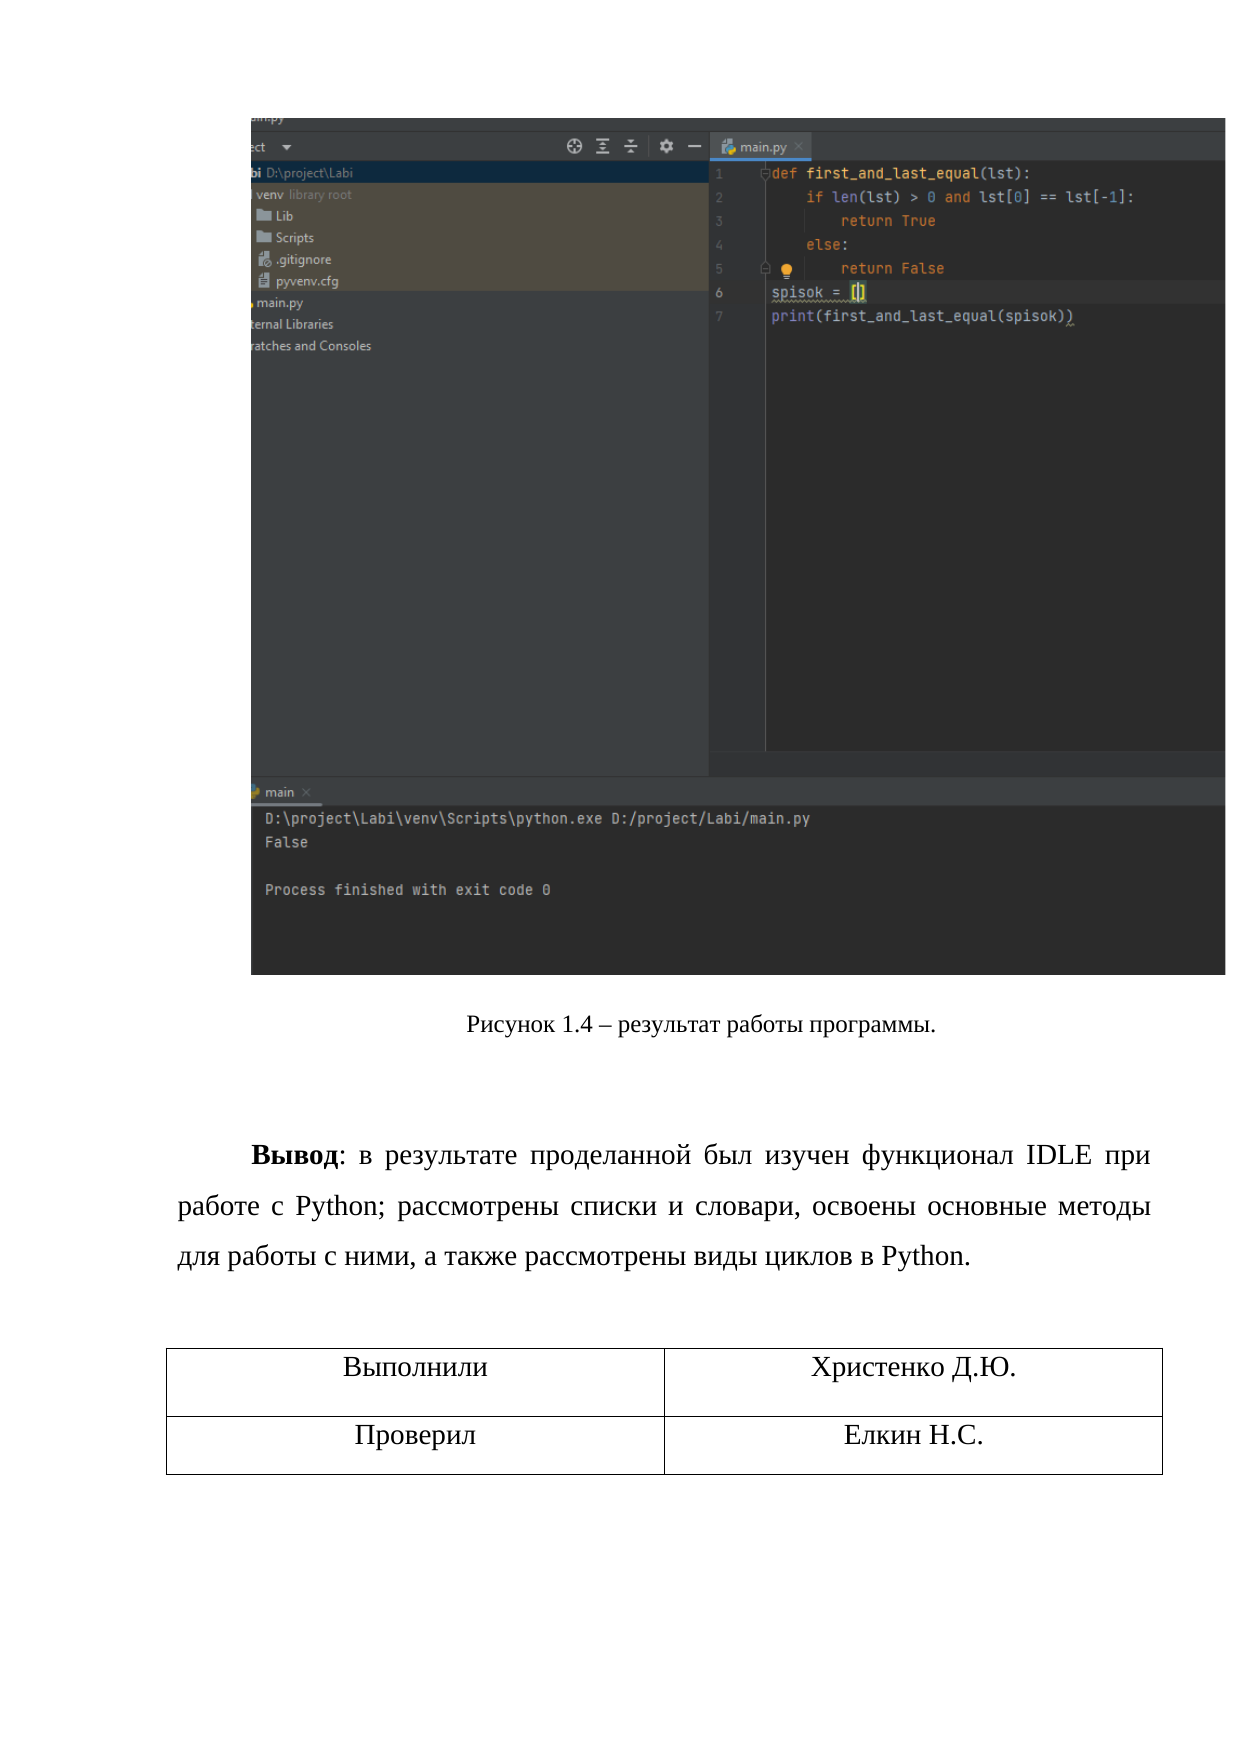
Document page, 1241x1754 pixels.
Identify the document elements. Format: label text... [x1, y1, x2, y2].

table_header Христенко Д.Ю. [665, 1349, 1162, 1416]
text Вывод: в результате проделанной был изучен функционал IDLE при работе с Python; рассмотрены списки и словари, освоены основные методы для работы с ними, а также рассмотрены виды циклов в Python. [177, 1137, 1152, 1271]
table_cell Проверил [167, 1417, 664, 1474]
table_header Выполнили [167, 1349, 664, 1416]
text Рисунок 1.4 – результат работы программы. [177, 1009, 1152, 1038]
table_cell Елкин Н.С. [665, 1417, 1162, 1474]
picture [251, 118, 1226, 975]
